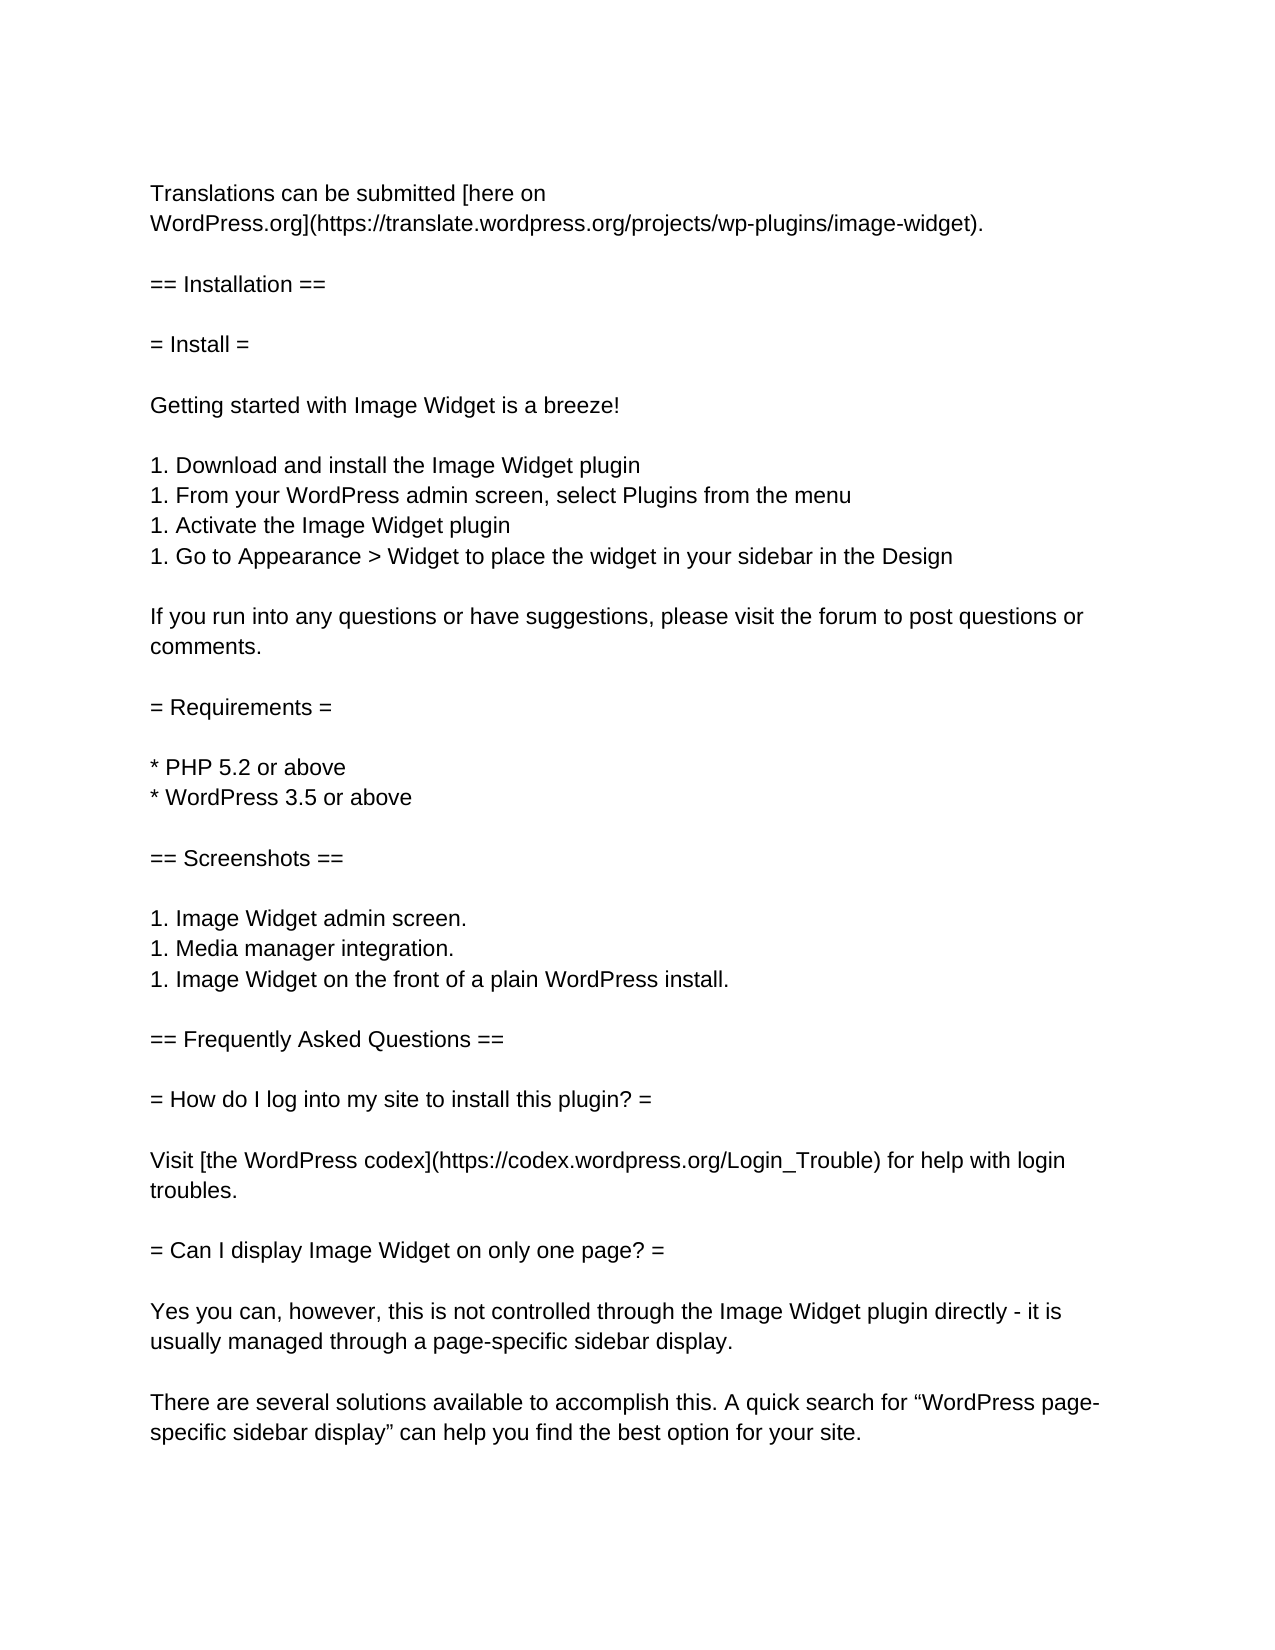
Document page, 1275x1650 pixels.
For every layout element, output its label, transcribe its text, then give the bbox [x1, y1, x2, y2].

text If you run into any questions or have suggestions, please visit the forum to post questions or comments. [150, 603, 1125, 660]
text == Screenshots == [150, 845, 1125, 871]
text 1. Media manager integration. [150, 935, 1125, 962]
text 1. Go to Appearance > Widget to place the widget in your sidebar in the Design [150, 543, 1125, 569]
text = How do I log into my site to install this plugin? = [150, 1086, 1125, 1113]
text 1. Activate the Image Widget plugin [150, 512, 1125, 539]
text 1. Image Widget on the front of a plain WordPress install. [150, 966, 1125, 992]
text = Requirements = [150, 694, 1125, 720]
text = Can I display Image Widget on only one page? = [150, 1237, 1125, 1264]
text 1. From your WordPress admin screen, select Plugins from the menu [150, 482, 1125, 509]
text * PHP 5.2 or above [150, 754, 1125, 781]
text == Installation == [150, 271, 1125, 297]
text Visit [the WordPress codex](https://codex.wordpress.org/Login_Trouble) for help with login troubles. [150, 1147, 1125, 1203]
text Yes you can, however, this is not controlled through the Image Widget plugin directly - it is usually managed through a page-specific sidebar display. [150, 1298, 1125, 1354]
text There are several solutions available to accomplish this. A quick search for “WordPress page-specific sidebar display” can help you find the best option for your site. [150, 1388, 1125, 1445]
text Translations can be submitted [here on WordPress.org](https://translate.wordpress.org/projects/wp-plugins/image-widget). [150, 180, 1125, 237]
text == Frequently Asked Questions == [150, 1026, 1125, 1052]
text 1. Image Widget admin screen. [150, 905, 1125, 932]
text = Install = [150, 331, 1125, 358]
text * WordPress 3.5 or above [150, 784, 1125, 811]
text Getting started with Image Widget is a breeze! [150, 392, 1125, 418]
text 1. Download and install the Image Widget plugin [150, 452, 1125, 478]
